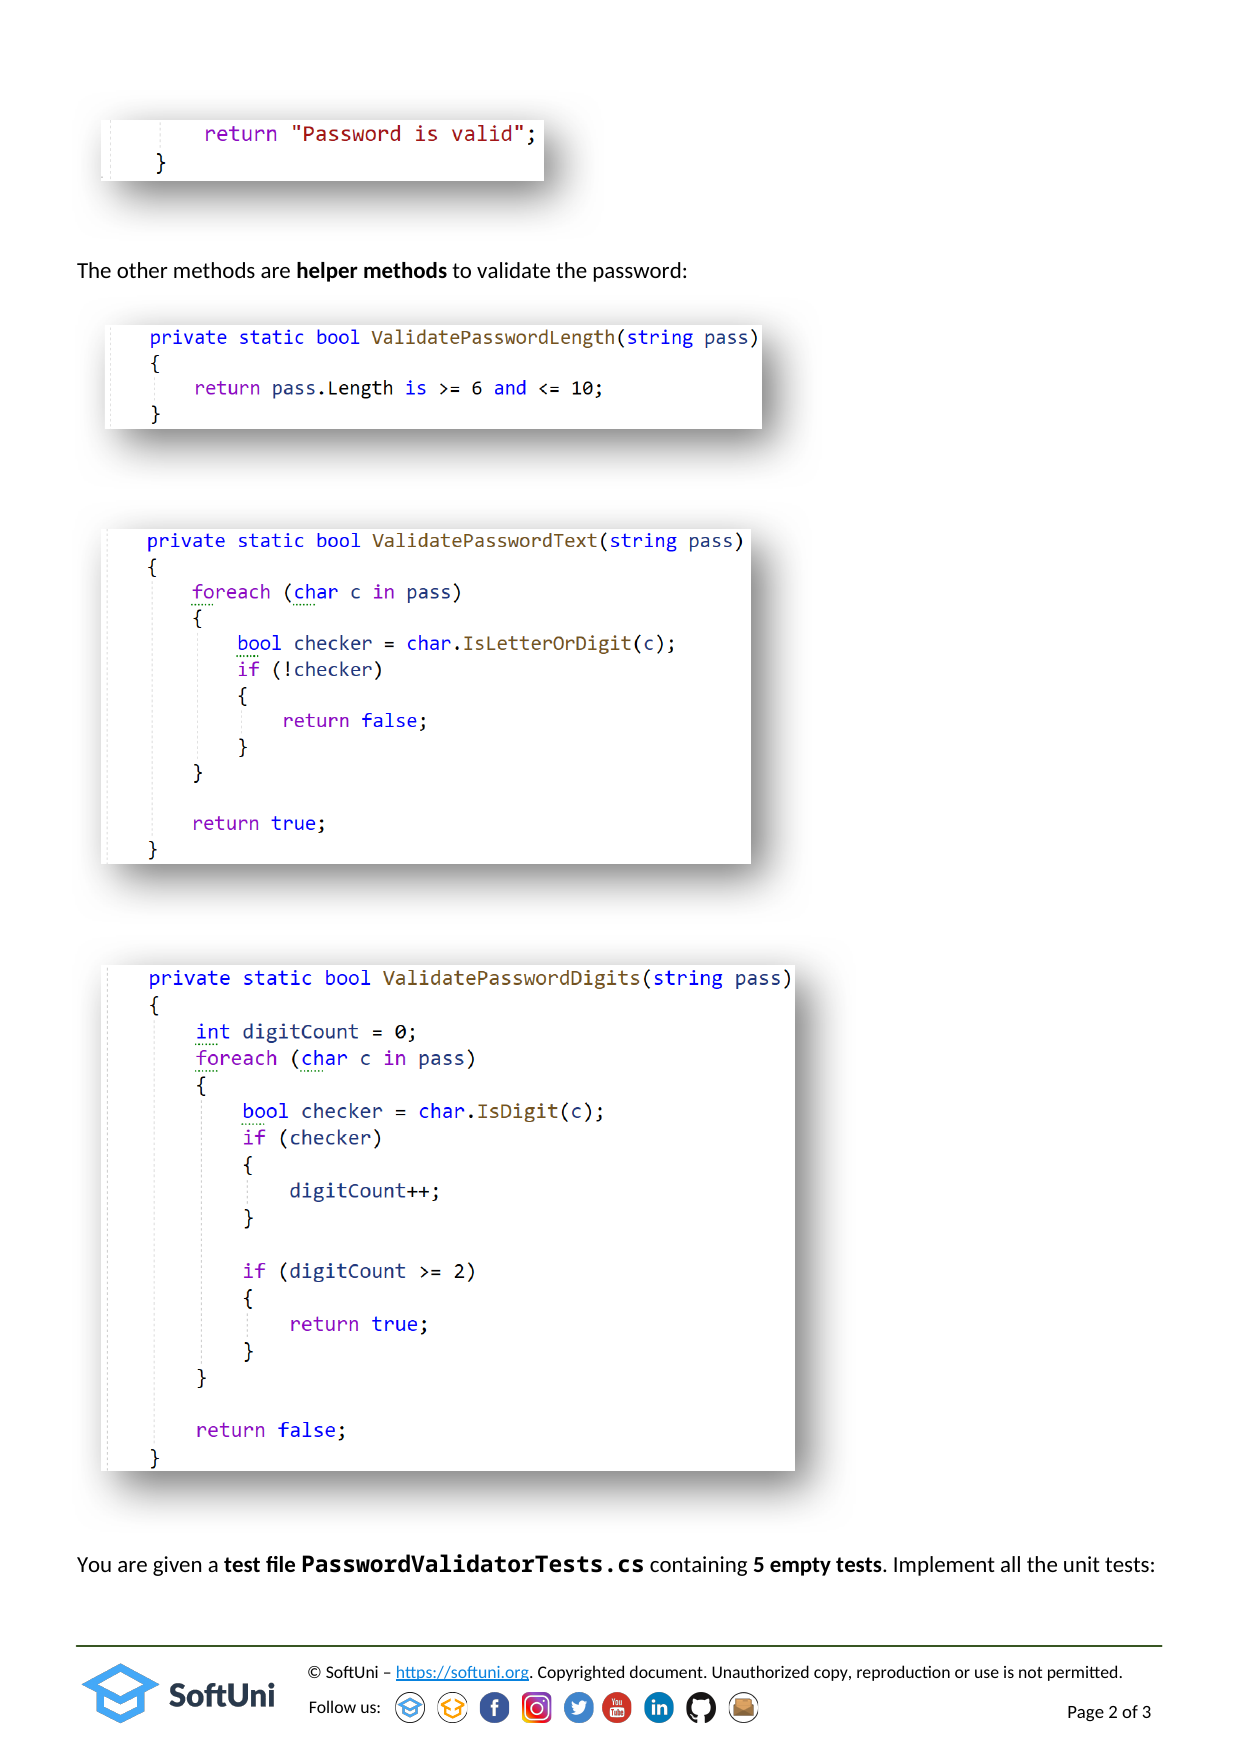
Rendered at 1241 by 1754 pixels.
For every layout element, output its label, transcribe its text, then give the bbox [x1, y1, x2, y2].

picture [602, 1692, 632, 1723]
picture [479, 1692, 510, 1723]
picture [644, 1692, 653, 1701]
picture [564, 1692, 594, 1723]
picture [101, 965, 795, 1471]
picture [686, 1692, 716, 1723]
picture [101, 120, 544, 181]
picture [665, 1692, 674, 1701]
picture [75, 1658, 281, 1729]
picture [728, 1692, 759, 1723]
picture [437, 1692, 468, 1723]
text You are given a test file PasswordValidatorTests.cs containing 5 empty tests. Implement all the unit tests: [77, 1548, 1163, 1579]
picture [644, 1714, 653, 1723]
picture [665, 1714, 674, 1723]
picture [104, 325, 762, 429]
picture [395, 1692, 425, 1723]
picture [522, 1692, 552, 1723]
picture [101, 529, 751, 864]
text The other methods are helper methods to validate the password: [77, 256, 1163, 284]
picture [658, 1705, 667, 1714]
